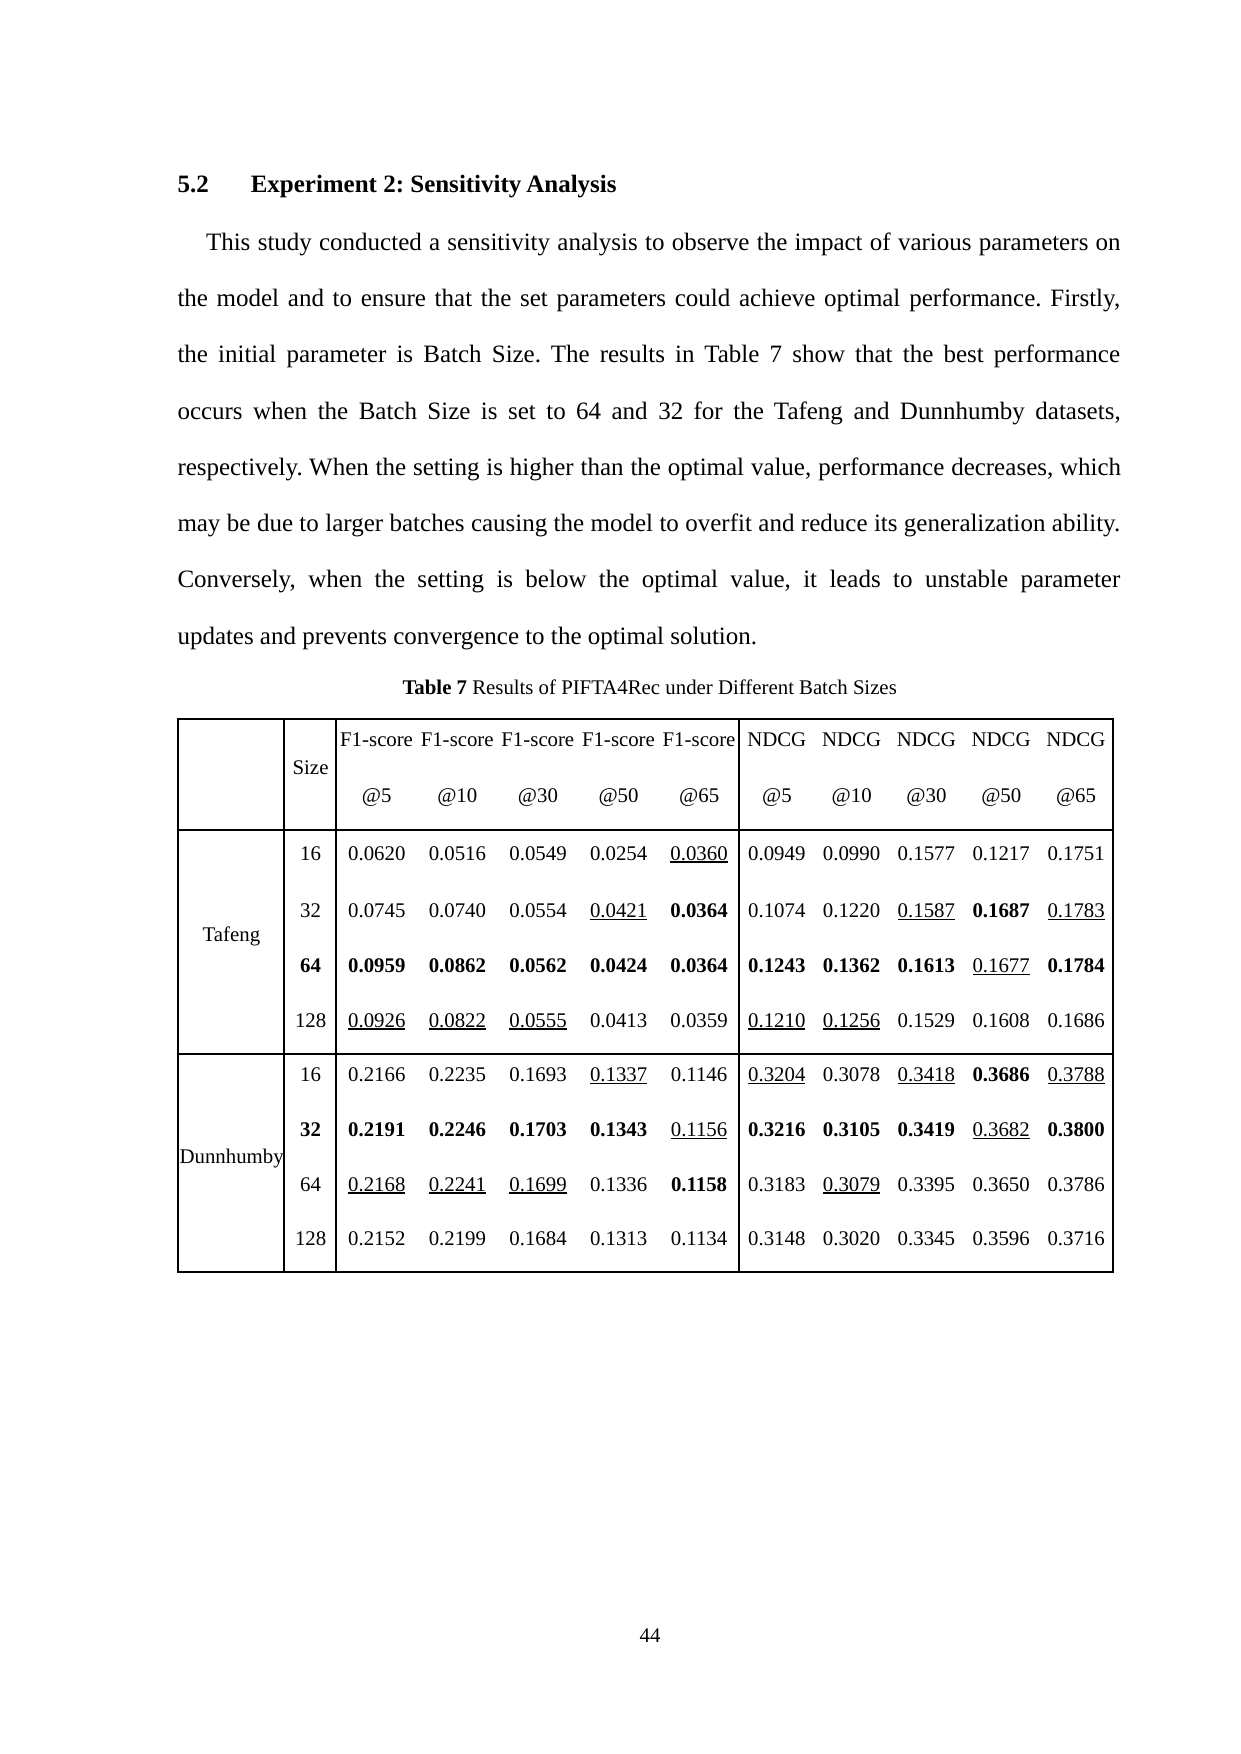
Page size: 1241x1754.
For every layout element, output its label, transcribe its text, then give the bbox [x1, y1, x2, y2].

table_cell 16 [285, 831, 335, 889]
table_cell 0.3105 [814, 1107, 889, 1162]
table_cell 0.1074 [740, 889, 814, 943]
table_cell 0.1693 [498, 1055, 578, 1107]
table_cell 0.2199 [417, 1217, 497, 1271]
table_cell 0.1613 [889, 943, 963, 998]
table_header NDCG @65 [1038, 720, 1112, 828]
table_cell Dunnhumby [179, 1055, 283, 1271]
table_cell 128 [285, 1217, 335, 1271]
table_cell 0.3395 [889, 1162, 963, 1217]
table_cell 0.1686 [1038, 998, 1112, 1053]
table_cell 0.0364 [659, 889, 738, 943]
table_header F1-score @5 [337, 720, 417, 828]
table_cell 0.1587 [889, 889, 963, 943]
table_header [179, 720, 283, 828]
table_header F1-score @65 [659, 720, 738, 828]
table_cell 0.3020 [814, 1217, 889, 1271]
table_cell 0.3079 [814, 1162, 889, 1217]
table_cell 0.0424 [578, 943, 658, 998]
table_cell 0.1210 [740, 998, 814, 1053]
table_cell 0.1243 [740, 943, 814, 998]
table_cell 32 [285, 889, 335, 943]
table_cell 0.2246 [417, 1107, 497, 1162]
table_cell 0.1220 [814, 889, 889, 943]
table_cell 0.1362 [814, 943, 889, 998]
table_cell 0.1687 [964, 889, 1038, 943]
table_cell 0.1158 [659, 1162, 738, 1217]
table_cell 0.1156 [659, 1107, 738, 1162]
table_cell 0.1217 [964, 831, 1038, 889]
table_header Size [285, 720, 335, 828]
table_cell 0.0620 [337, 831, 417, 889]
table_cell 0.2235 [417, 1055, 497, 1107]
table_cell 0.1703 [498, 1107, 578, 1162]
table_cell 128 [285, 998, 335, 1053]
table_cell 0.0740 [417, 889, 497, 943]
table_cell 0.0949 [740, 831, 814, 889]
table_header F1-score @10 [417, 720, 497, 828]
table_cell 0.3800 [1038, 1107, 1112, 1162]
text Table 7 Results of PIFTA4Rec under Different Batch Sizes [177, 668, 1122, 706]
table_cell Tafeng [179, 831, 283, 1053]
table_cell 0.0822 [417, 998, 497, 1053]
table_cell 0.2241 [417, 1162, 497, 1217]
table_cell 0.0516 [417, 831, 497, 889]
table_cell 0.3078 [814, 1055, 889, 1107]
table_cell 0.1577 [889, 831, 963, 889]
table_cell 0.1784 [1038, 943, 1112, 998]
table_header NDCG @50 [964, 720, 1038, 828]
table_cell 0.3183 [740, 1162, 814, 1217]
table_header NDCG @30 [889, 720, 963, 828]
table_cell 0.1751 [1038, 831, 1112, 889]
table_cell 64 [285, 943, 335, 998]
table_cell 0.3786 [1038, 1162, 1112, 1217]
table_cell 0.1529 [889, 998, 963, 1053]
table_header F1-score @50 [578, 720, 658, 828]
table_cell 0.0413 [578, 998, 658, 1053]
table_cell 0.3596 [964, 1217, 1038, 1271]
table_cell 0.0364 [659, 943, 738, 998]
table_cell 0.3418 [889, 1055, 963, 1107]
table_cell 0.0745 [337, 889, 417, 943]
table_cell 0.3345 [889, 1217, 963, 1271]
table_cell 0.3650 [964, 1162, 1038, 1217]
table_header F1-score @30 [498, 720, 578, 828]
table_cell 0.1134 [659, 1217, 738, 1271]
table_cell 0.0554 [498, 889, 578, 943]
table_header NDCG @5 [740, 720, 814, 828]
table_cell 0.0562 [498, 943, 578, 998]
table_cell 0.1677 [964, 943, 1038, 998]
table_cell 0.0360 [659, 831, 738, 889]
table_cell 0.2152 [337, 1217, 417, 1271]
table_cell 0.1256 [814, 998, 889, 1053]
table_cell 0.1146 [659, 1055, 738, 1107]
table_cell 0.2191 [337, 1107, 417, 1162]
table_cell 0.3419 [889, 1107, 963, 1162]
table_cell 0.3216 [740, 1107, 814, 1162]
table_cell 0.2168 [337, 1162, 417, 1217]
text This study conducted a sensitivity analysis to observe the impact of various parameters on the model and to ensure that the set parameters could achieve optimal performance. Firstly, the initial parameter is Batch Size. The results in Table 7 show that the best performance occurs when the Batch Size is set to 64 and 32 for the Tafeng and Dunnhumby datasets, respectively. When the setting is higher than the optimal value, performance decreases, which may be due to larger batches causing the model to overfit and reduce its generalization ability. Conversely, when the setting is below the optimal value, it leads to unstable parameter updates and prevents convergence to the optimal solution. [177, 223, 1122, 654]
table_cell 0.1699 [498, 1162, 578, 1217]
table_cell 0.0959 [337, 943, 417, 998]
table_cell 0.0359 [659, 998, 738, 1053]
table_header NDCG @10 [814, 720, 889, 828]
table_cell 0.3148 [740, 1217, 814, 1271]
table_cell 0.1783 [1038, 889, 1112, 943]
table_cell 0.0555 [498, 998, 578, 1053]
table_cell 0.1343 [578, 1107, 658, 1162]
table_cell 0.3788 [1038, 1055, 1112, 1107]
table_cell 0.1337 [578, 1055, 658, 1107]
table_cell 0.1608 [964, 998, 1038, 1053]
table_cell 16 [285, 1055, 335, 1107]
table_cell 0.1684 [498, 1217, 578, 1271]
table_cell 0.3204 [740, 1055, 814, 1107]
table_cell 0.1313 [578, 1217, 658, 1271]
table_cell 0.0990 [814, 831, 889, 889]
table_cell 0.0926 [337, 998, 417, 1053]
table_cell 0.3686 [964, 1055, 1038, 1107]
table_cell 0.1336 [578, 1162, 658, 1217]
table_cell 0.3682 [964, 1107, 1038, 1162]
subtitle Experiment 2: Sensitivity Analysis [177, 164, 1122, 202]
table_cell 0.0254 [578, 831, 658, 889]
table_cell 0.0862 [417, 943, 497, 998]
table_cell 64 [285, 1162, 335, 1217]
table_cell 0.2166 [337, 1055, 417, 1107]
table_cell 32 [285, 1107, 335, 1162]
table_cell 0.0421 [578, 889, 658, 943]
table_cell 0.0549 [498, 831, 578, 889]
table_cell 0.3716 [1038, 1217, 1112, 1271]
